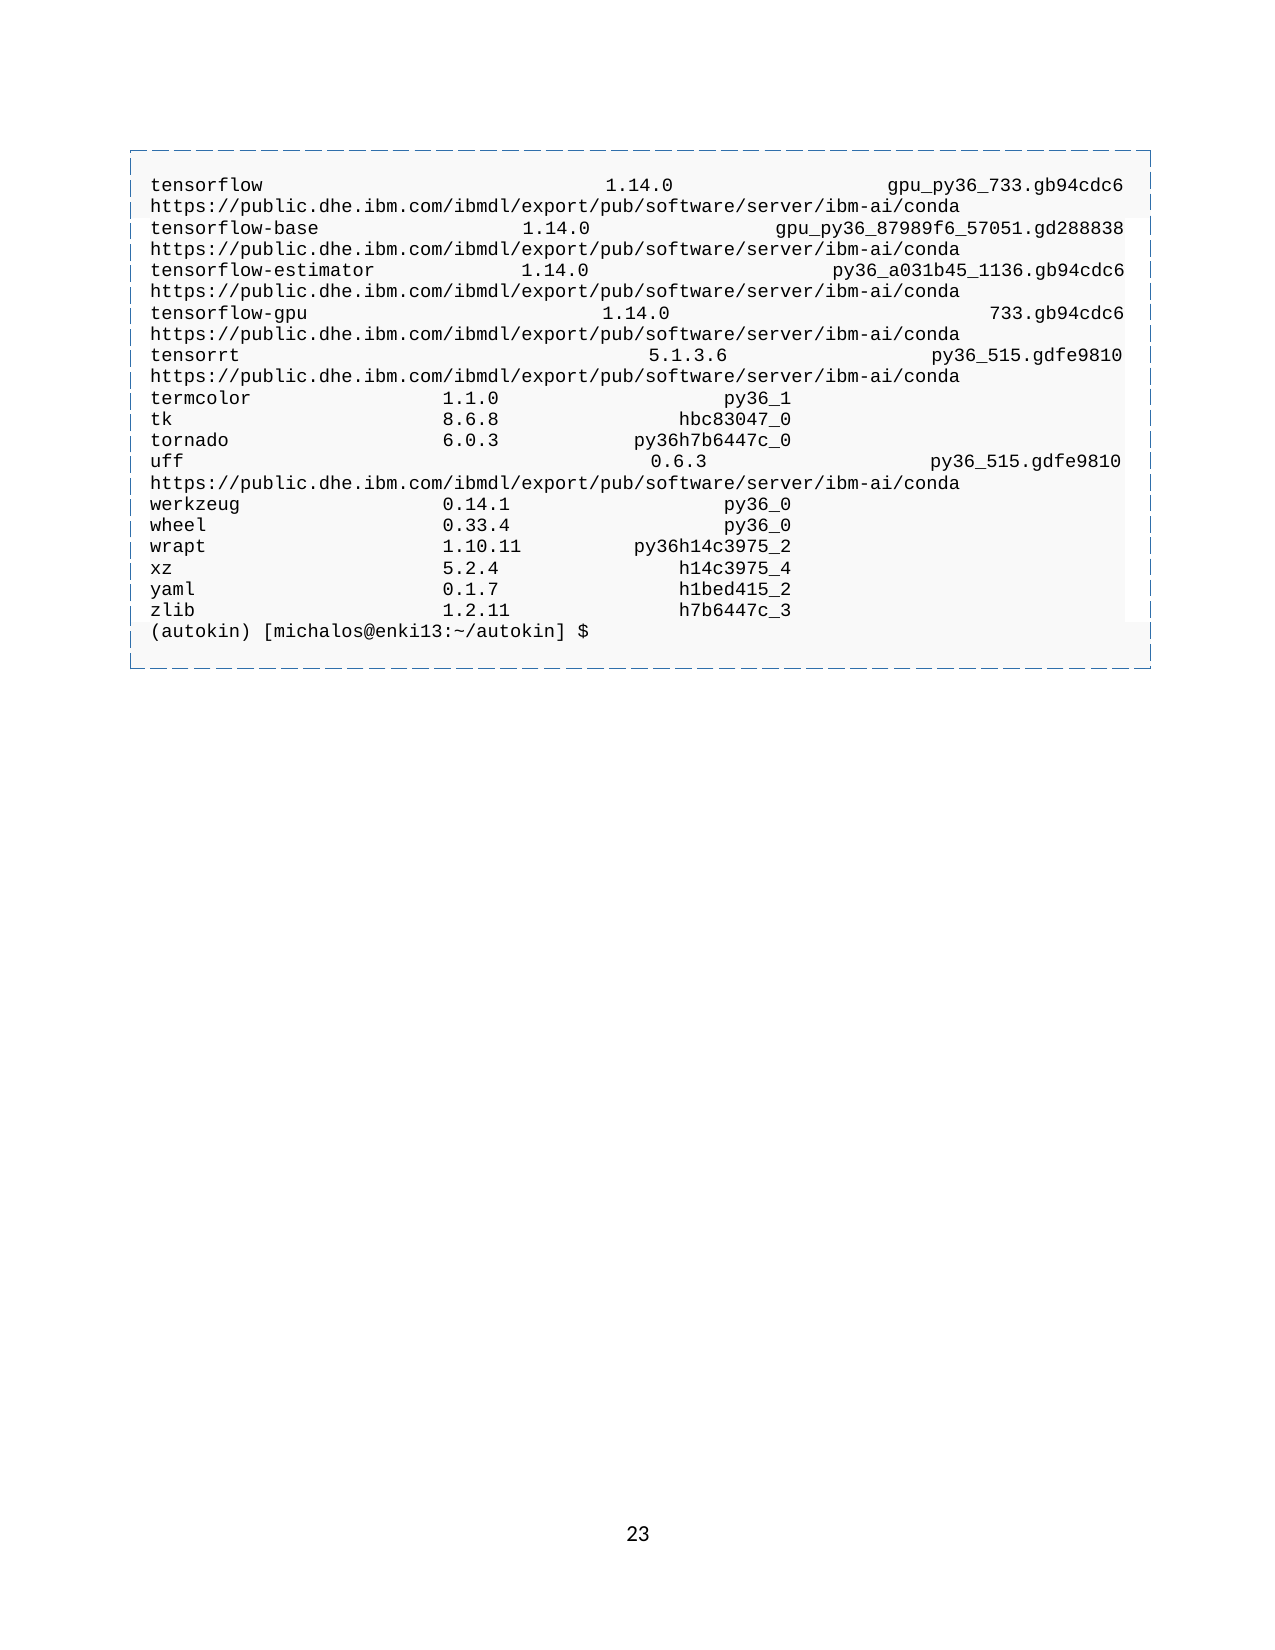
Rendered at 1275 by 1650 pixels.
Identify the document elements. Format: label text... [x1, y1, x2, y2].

text termcolor 1.1.0 py36_1 [150, 388, 1125, 410]
text tensorrt 5.1.3.6 py36_515.gdfe9810 https://public.dhe.ibm.com/ibmdl/export/pub/software/server/ibm-ai/conda [150, 346, 1125, 388]
text tensorflow 1.14.0 gpu_py36_733.gb94cdc6 https://public.dhe.ibm.com/ibmdl/export/pub/software/server/ibm-ai/conda [130, 150, 1151, 218]
text wrapt 1.10.11 py36h14c3975_2 [150, 537, 1125, 558]
text wheel 0.33.4 py36_0 [150, 516, 1125, 537]
text (autokin) [michalos@enki13:~/autokin] $ [130, 596, 1151, 669]
text tensorflow-base 1.14.0 gpu_py36_87989f6_57051.gd288838 https://public.dhe.ibm.com/ibmdl/export/pub/software/server/ibm-ai/conda [150, 218, 1125, 261]
text xz 5.2.4 h14c3975_4 [150, 558, 1125, 580]
text yaml 0.1.7 h1bed415_2 [150, 580, 1125, 596]
text tensorflow-gpu 1.14.0 733.gb94cdc6 https://public.dhe.ibm.com/ibmdl/export/pub/software/server/ibm-ai/conda [150, 303, 1125, 346]
text tornado 6.0.3 py36h7b6447c_0 [150, 431, 1125, 452]
text werkzeug 0.14.1 py36_0 [150, 495, 1125, 516]
text tensorflow-estimator 1.14.0 py36_a031b45_1136.gb94cdc6 https://public.dhe.ibm.com/ibmdl/export/pub/software/server/ibm-ai/conda [150, 261, 1125, 303]
text uff 0.6.3 py36_515.gdfe9810 https://public.dhe.ibm.com/ibmdl/export/pub/software/server/ibm-ai/conda [150, 452, 1125, 495]
text tk 8.6.8 hbc83047_0 [150, 410, 1125, 431]
